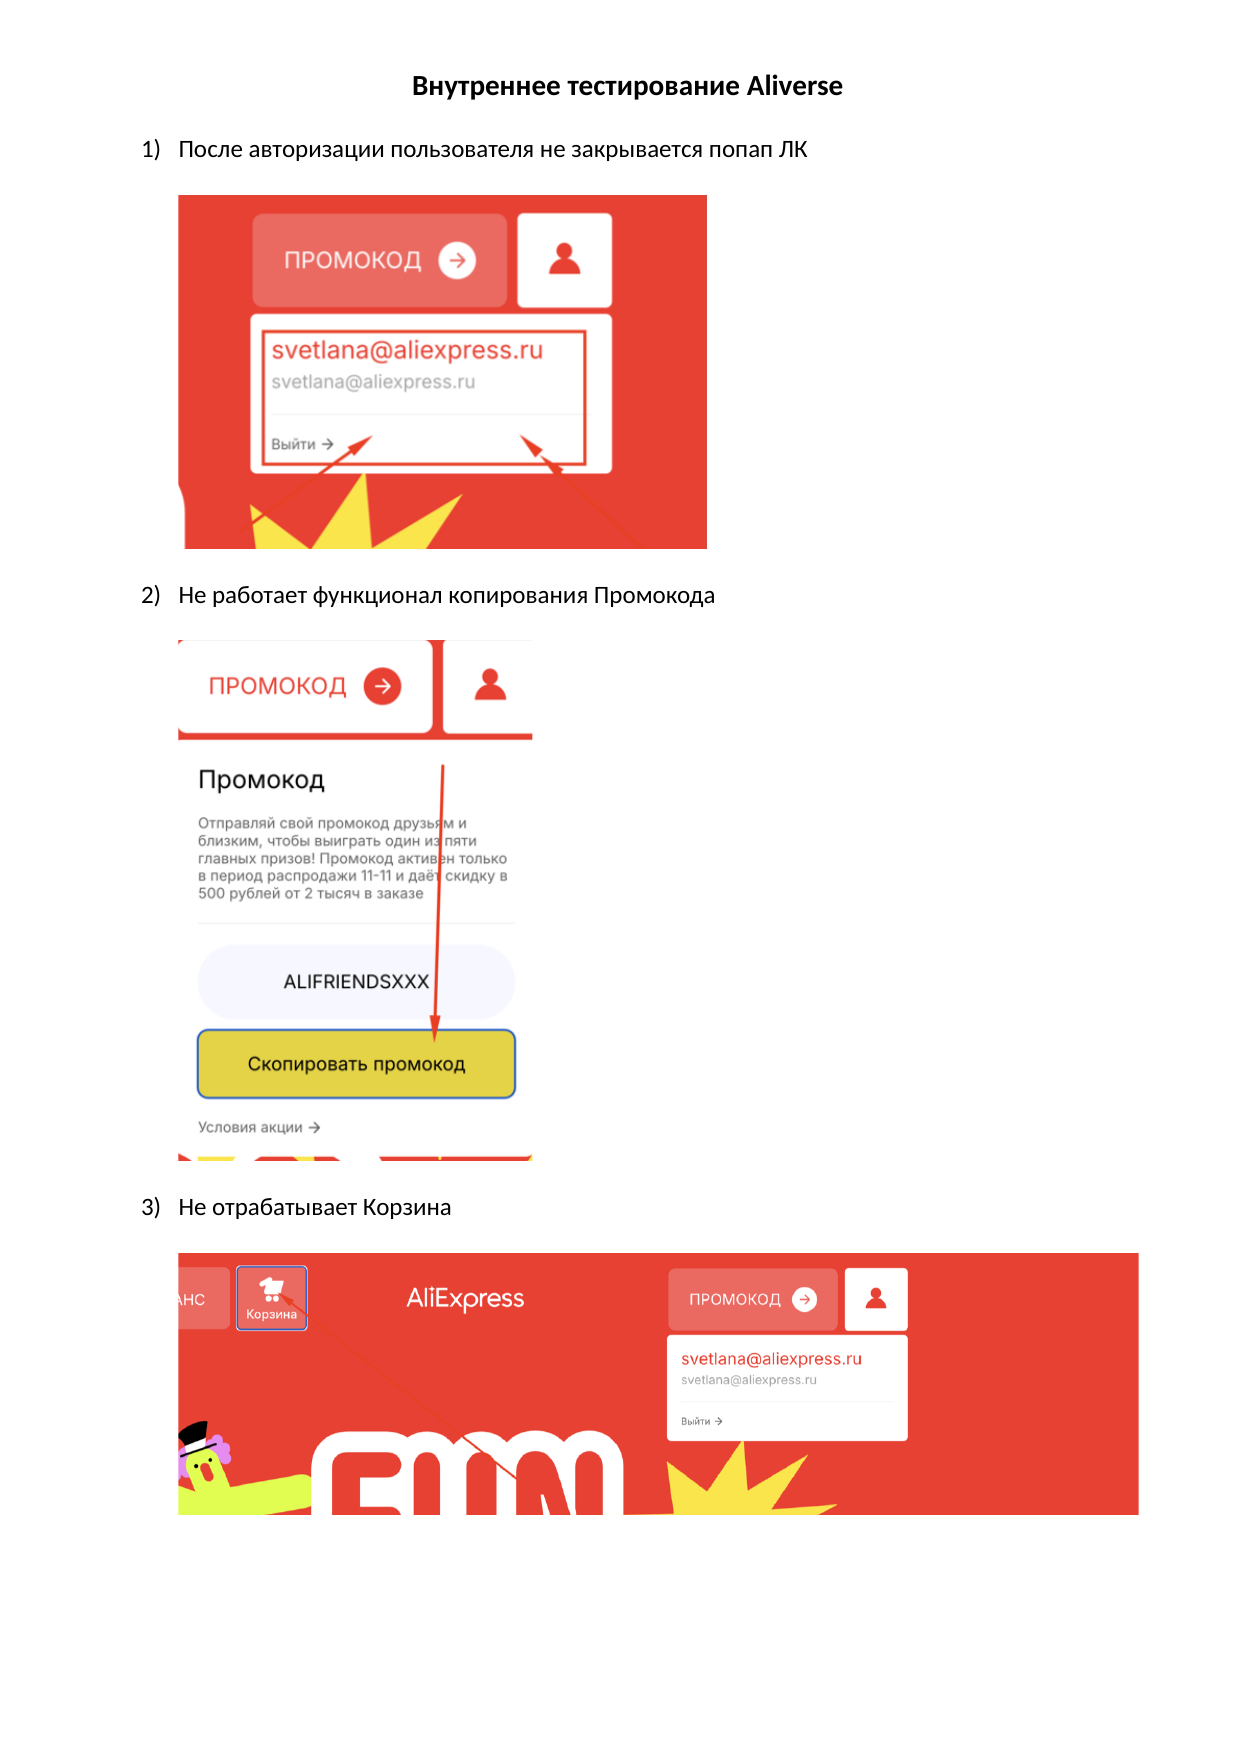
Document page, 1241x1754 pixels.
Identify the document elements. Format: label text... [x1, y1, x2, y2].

picture [178, 194, 708, 549]
text Внутреннее тестирование Aliverse [103, 67, 1152, 103]
picture [178, 640, 533, 1161]
picture [178, 1252, 1139, 1515]
